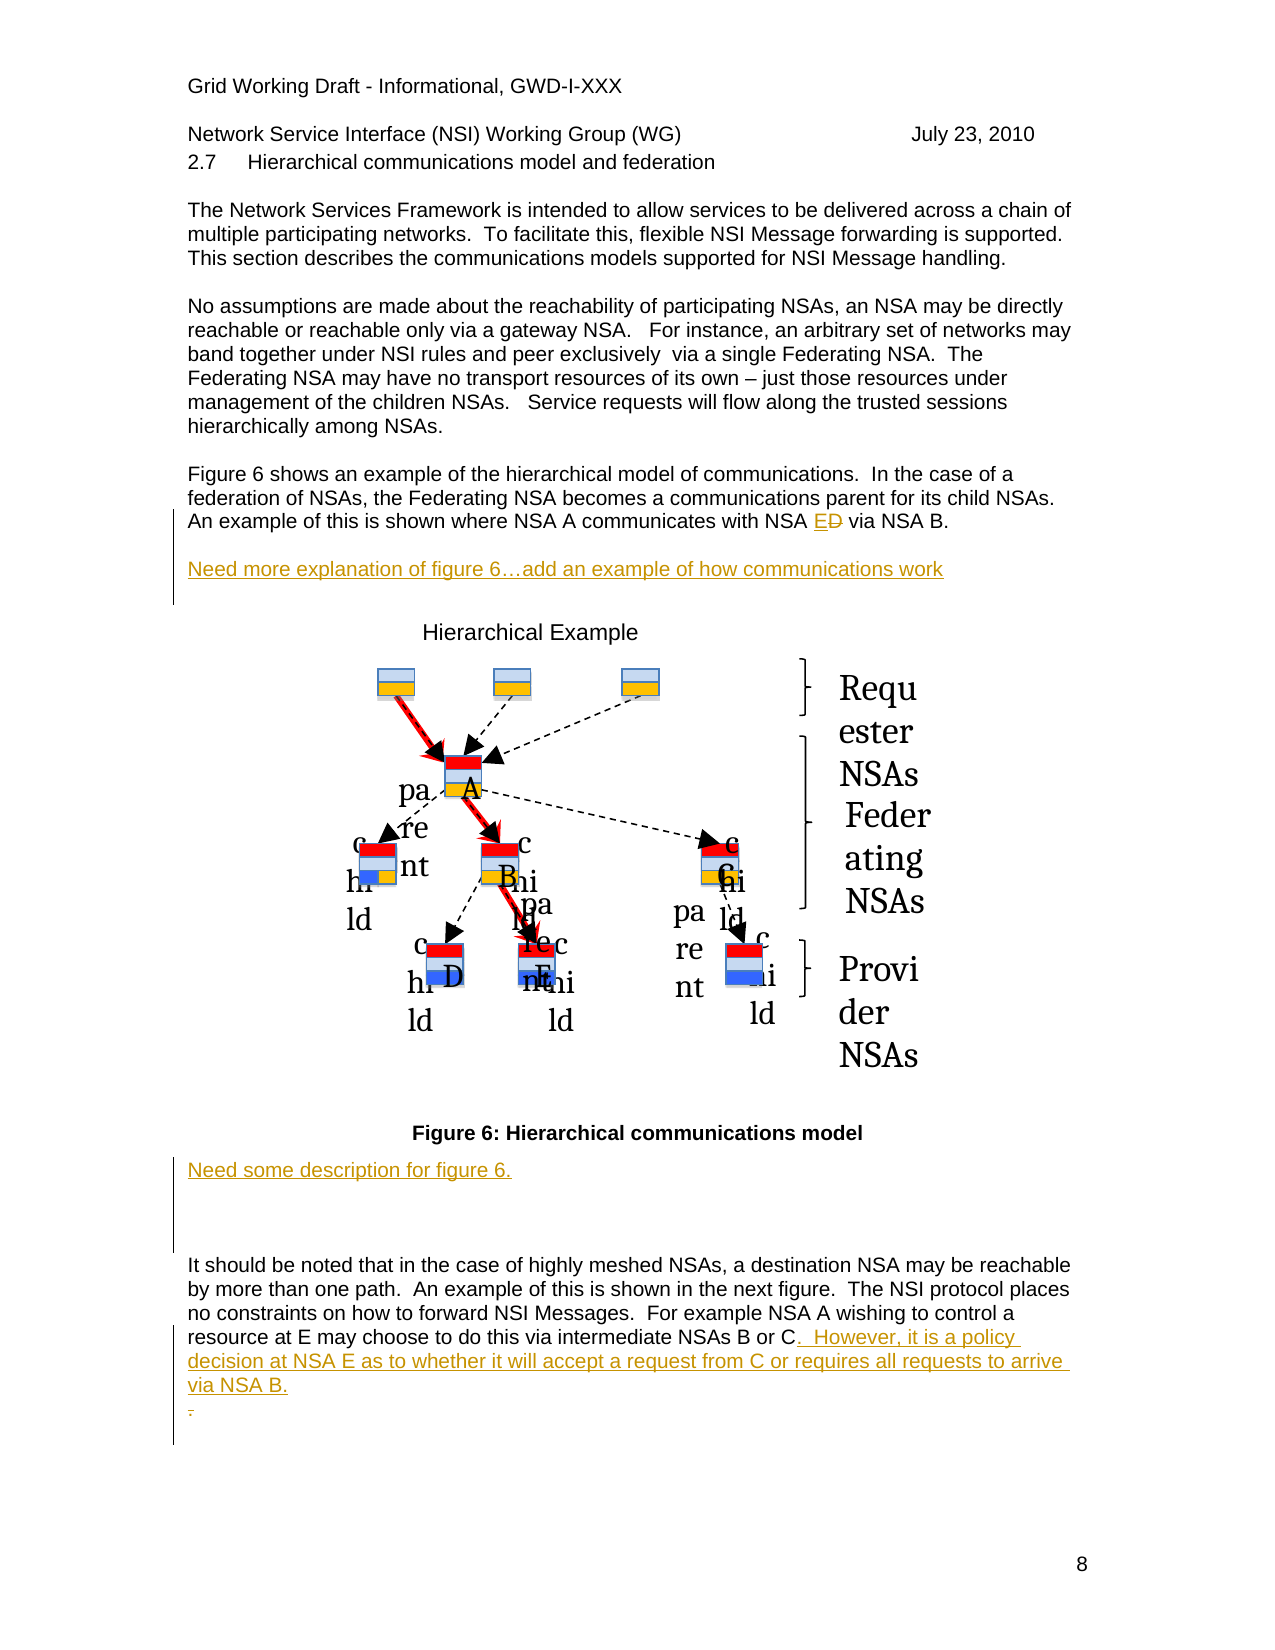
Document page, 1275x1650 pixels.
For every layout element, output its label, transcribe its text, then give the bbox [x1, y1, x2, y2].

text Figure 6 shows an example of the hierarchical model of communications. In the case of a federation of NSAs, the Federating NSA becomes a communications parent for its child NSAs. An example of this is shown where NSA A communicates with NSA via NSA B. [187, 461, 1087, 533]
subtitle Hierarchical communications model and federation [187, 150, 1087, 174]
text It should be noted that in the case of highly meshed NSAs, a destination NSA may be reachable by more than one path. An example of this is shown in the next figure. The NSI protocol places no constraints on how to forward NSI Messages. For example NSA A wishing to control a resource at E may choose to do this via intermediate NSAs B or C [187, 1253, 1087, 1397]
text No assumptions are made about the reachability of participating NSAs, an NSA may be directly reachable or reachable only via a gateway NSA. For instance, an arbitrary set of networks may band together under NSI rules and peer exclusively via a single Federating NSA. The Federating NSA may have no transport resources of its own – just those resources under management of the children NSAs. Service requests will flow along the trusted sessions hierarchically among NSAs. [187, 294, 1087, 437]
text The Network Services Framework is intended to allow services to be delivered across a chain of multiple participating networks. To facilitate this, flexible NSI Message forwarding is supported. This section describes the communications models supported for NSI Message handling. [187, 198, 1087, 270]
